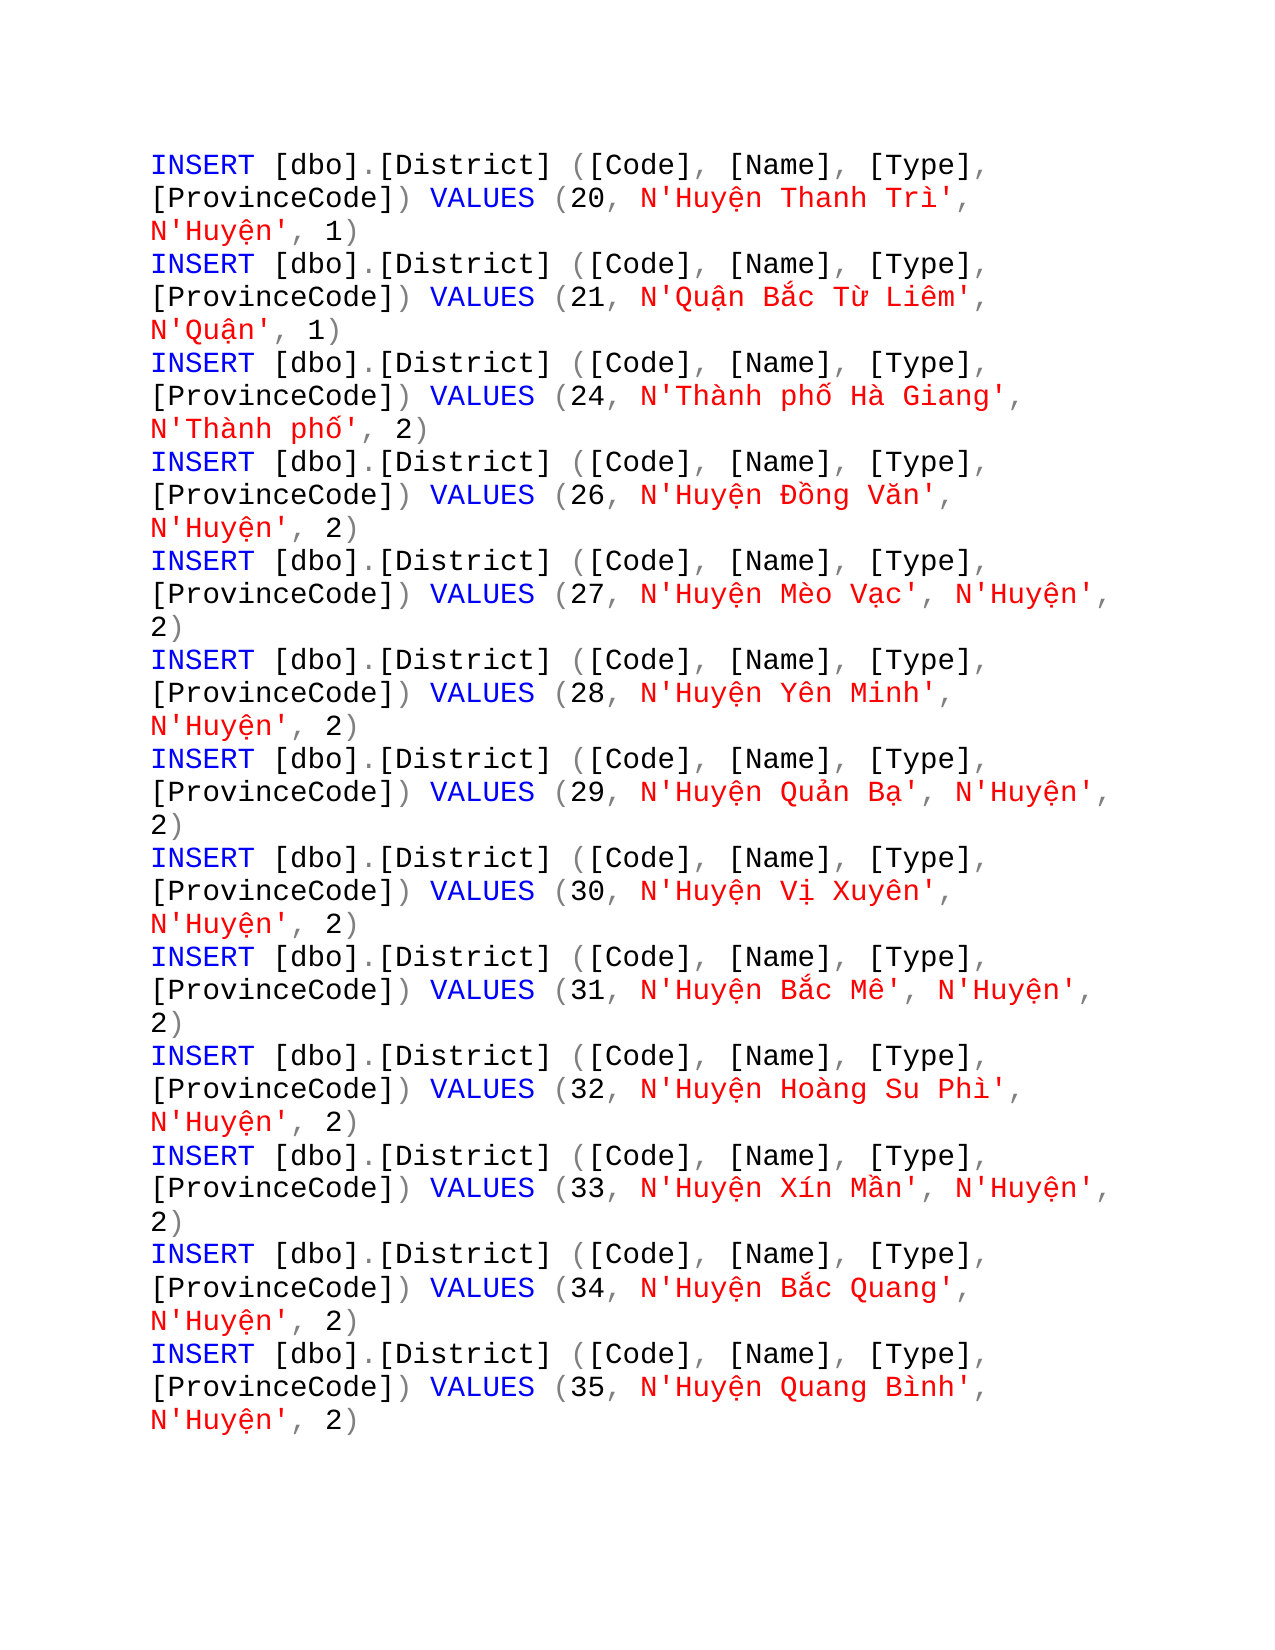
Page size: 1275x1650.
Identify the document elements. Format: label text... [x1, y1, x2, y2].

text INSERT [dbo].[District] ([Code], [Name], [Type], [ProvinceCode]) VALUES (34, N'Huyện Bắc Quang', N'Huyện', 2) [150, 1240, 1125, 1339]
text INSERT [dbo].[District] ([Code], [Name], [Type], [ProvinceCode]) VALUES (28, N'Huyện Yên Minh', N'Huyện', 2) [150, 645, 1125, 744]
text INSERT [dbo].[District] ([Code], [Name], [Type], [ProvinceCode]) VALUES (21, N'Quận Bắc Từ Liêm', N'Quận', 1) [150, 249, 1125, 348]
text INSERT [dbo].[District] ([Code], [Name], [Type], [ProvinceCode]) VALUES (24, N'Thành phố Hà Giang', N'Thành phố', 2) [150, 348, 1125, 447]
text INSERT [dbo].[District] ([Code], [Name], [Type], [ProvinceCode]) VALUES (27, N'Huyện Mèo Vạc', N'Huyện', 2) [150, 546, 1125, 645]
text INSERT [dbo].[District] ([Code], [Name], [Type], [ProvinceCode]) VALUES (29, N'Huyện Quản Bạ', N'Huyện', 2) [150, 744, 1125, 843]
text INSERT [dbo].[District] ([Code], [Name], [Type], [ProvinceCode]) VALUES (35, N'Huyện Quang Bình', N'Huyện', 2) [150, 1339, 1125, 1438]
text INSERT [dbo].[District] ([Code], [Name], [Type], [ProvinceCode]) VALUES (30, N'Huyện Vị Xuyên', N'Huyện', 2) [150, 843, 1125, 942]
text INSERT [dbo].[District] ([Code], [Name], [Type], [ProvinceCode]) VALUES (33, N'Huyện Xín Mần', N'Huyện', 2) [150, 1141, 1125, 1240]
text INSERT [dbo].[District] ([Code], [Name], [Type], [ProvinceCode]) VALUES (31, N'Huyện Bắc Mê', N'Huyện', 2) [150, 942, 1125, 1042]
text INSERT [dbo].[District] ([Code], [Name], [Type], [ProvinceCode]) VALUES (32, N'Huyện Hoàng Su Phì', N'Huyện', 2) [150, 1042, 1125, 1141]
text INSERT [dbo].[District] ([Code], [Name], [Type], [ProvinceCode]) VALUES (26, N'Huyện Đồng Văn', N'Huyện', 2) [150, 447, 1125, 546]
text INSERT [dbo].[District] ([Code], [Name], [Type], [ProvinceCode]) VALUES (20, N'Huyện Thanh Trì', N'Huyện', 1) [150, 150, 1125, 249]
